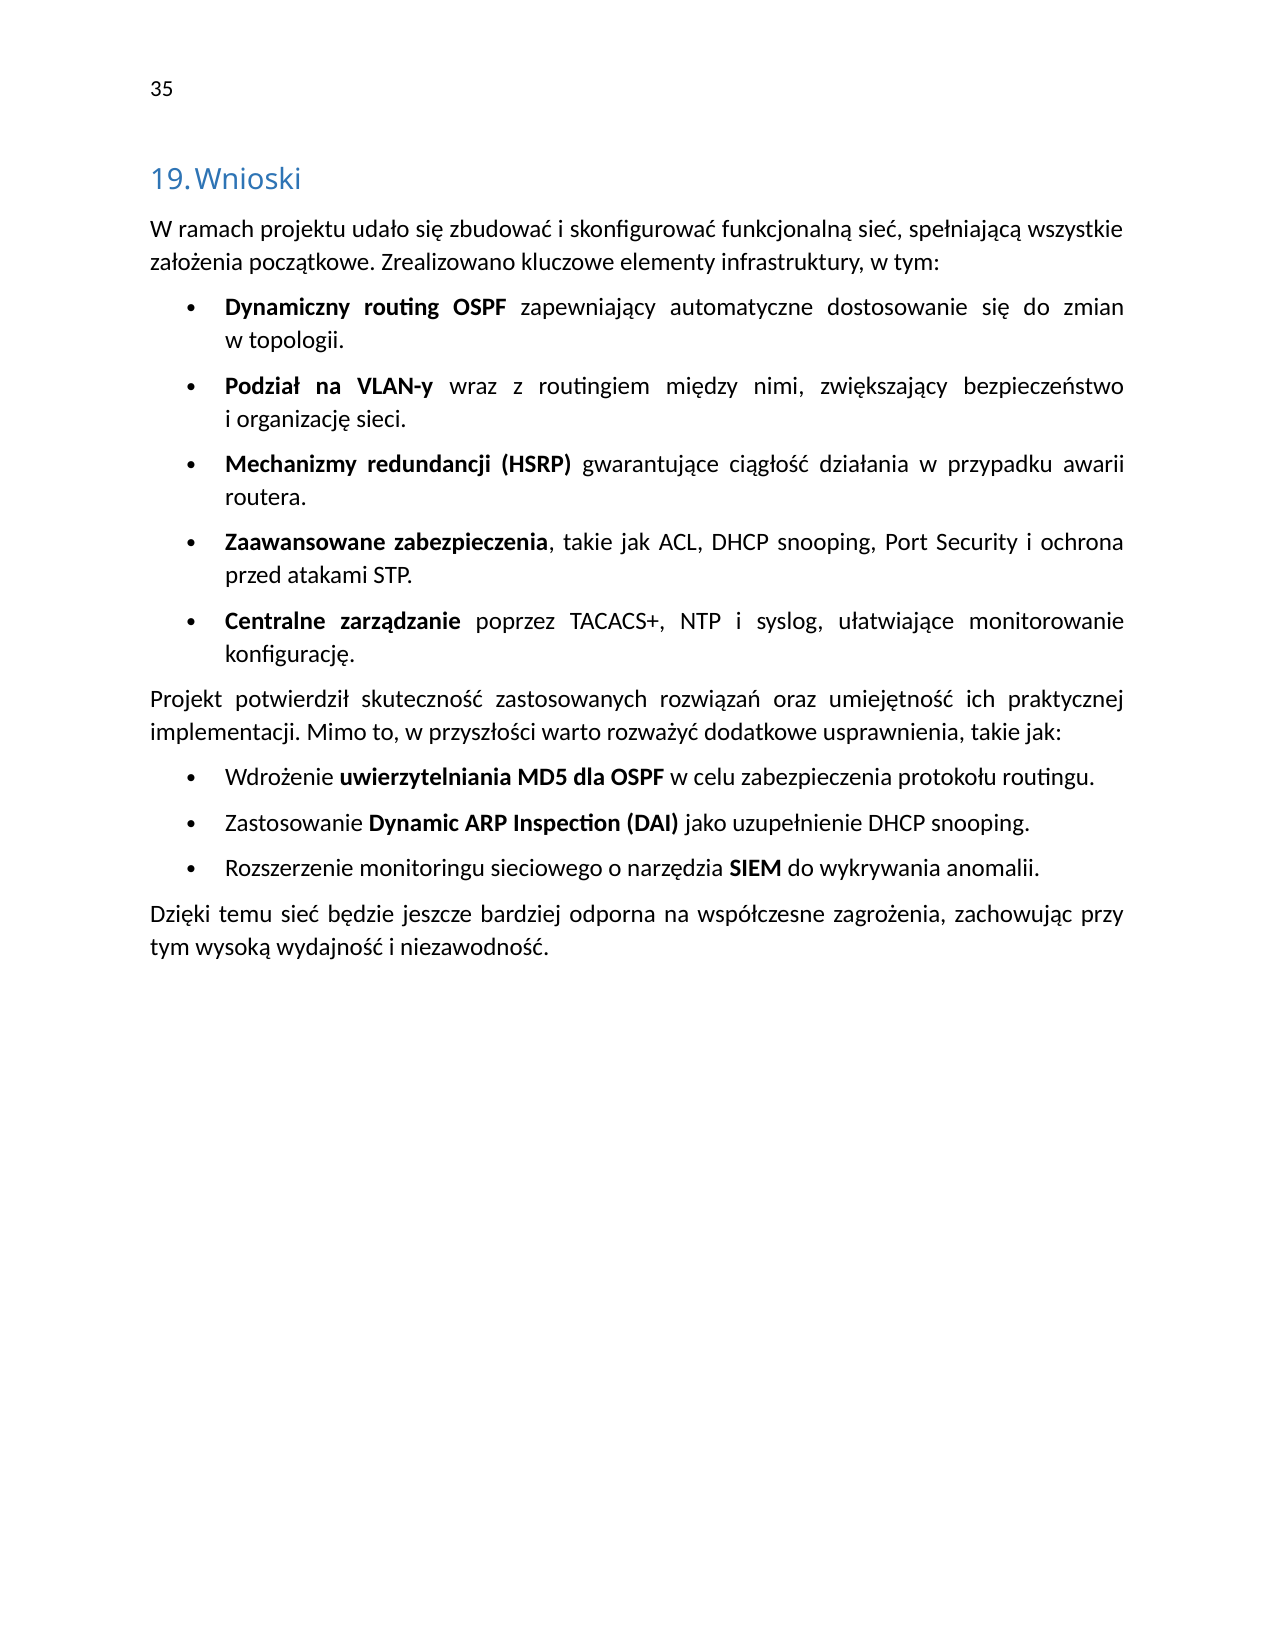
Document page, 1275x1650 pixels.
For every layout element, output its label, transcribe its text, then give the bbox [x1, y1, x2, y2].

text Projekt potwierdził skuteczność zastosowanych rozwiązań oraz umiejętność ich praktycznej implementacji. Mimo to, w przyszłości warto rozważyć dodatkowe usprawnienia, takie jak: [150, 683, 1125, 747]
subtitle Wnioski [150, 158, 1125, 198]
text W ramach projektu udało się zbudować i skonfigurować funkcjonalną sieć, spełniającą wszystkie założenia początkowe. Zrealizowano kluczowe elementy infrastruktury, w tym: [150, 213, 1125, 277]
list Mechanizmy redundancji (HSRP) gwarantujące ciągłość działania w przypadku awarii routera. [187, 448, 1125, 512]
list Podział na VLAN-y wraz z routingiem między nimi, zwiększający bezpieczeństwo i organizację sieci. [187, 370, 1125, 433]
list Centralne zarządzanie poprzez TACACS+, NTP i syslog, ułatwiające monitorowanie konfigurację. [187, 605, 1125, 668]
text Dzięki temu sieć będzie jeszcze bardziej odporna na współczesne zagrożenia, zachowując przy tym wysoką wydajność i niezawodność. [150, 898, 1125, 961]
list Dynamiczny routing OSPF zapewniający automatyczne dostosowanie się do zmian w topologii. [187, 292, 1125, 355]
list Rozszerzenie monitoringu sieciowego o narzędzia SIEM do wykrywania anomalii. [187, 852, 1125, 883]
list Zaawansowane zabezpieczenia, takie jak ACL, DHCP snooping, Port Security i ochrona przed atakami STP. [187, 527, 1125, 590]
list Wdrożenie uwierzytelniania MD5 dla OSPF w celu zabezpieczenia protokołu routingu. [187, 762, 1125, 792]
list Zastosowanie Dynamic ARP Inspection (DAI) jako uzupełnienie DHCP snooping. [187, 807, 1125, 837]
